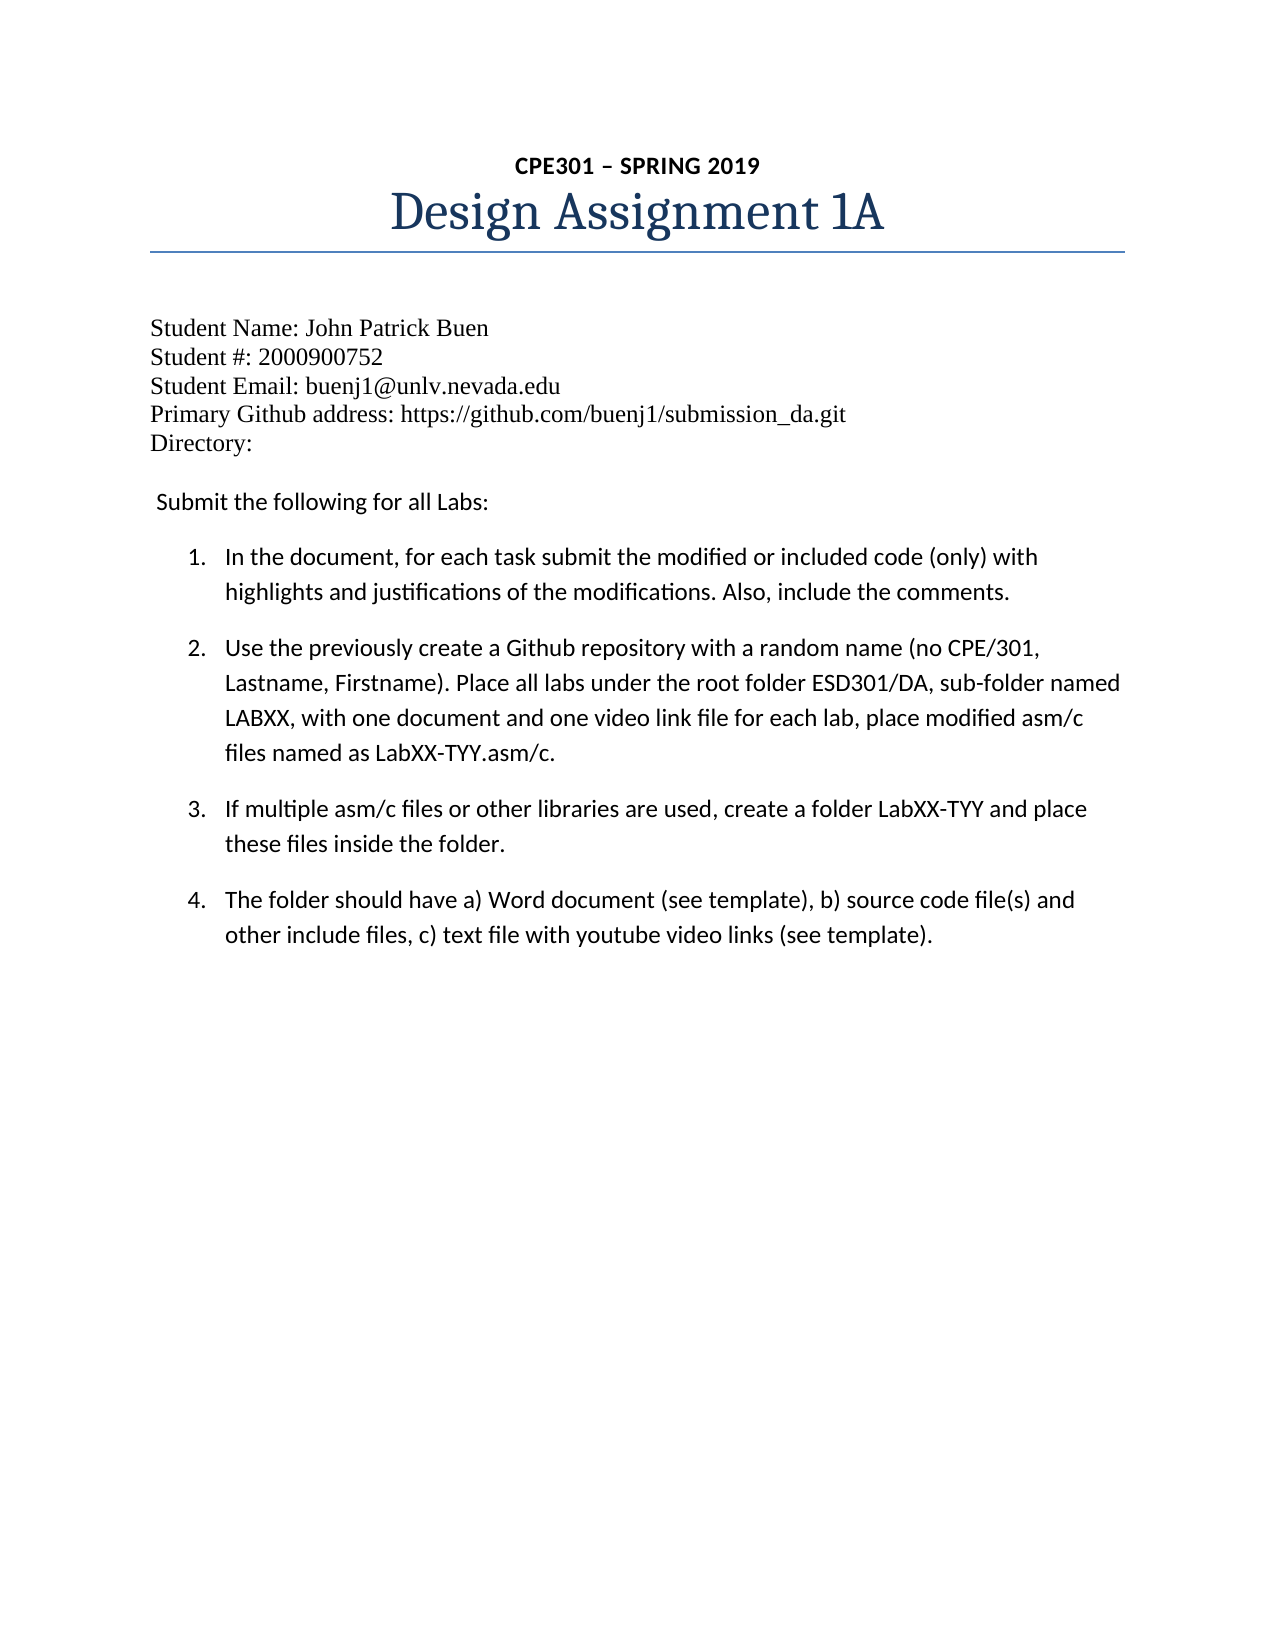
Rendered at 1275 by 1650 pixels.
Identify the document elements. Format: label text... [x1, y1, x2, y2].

text Submit the following for all Labs: [150, 486, 1125, 516]
list Use the previously create a Github repository with a random name (no CPE/301, Lastname, Firstname). Place all labs under the root folder ESD301/DA, sub-folder named LABXX, with one document and one video link file for each lab, place modified asm/c files named as LabXX-TYY.asm/c. [187, 632, 1125, 768]
text Directory: [150, 428, 1125, 457]
list If multiple asm/c files or other libraries are used, create a folder LabXX-TYY and place these files inside the folder. [187, 793, 1125, 859]
text Student Email: buenj1@unlv.nevada.edu [150, 371, 1125, 399]
text CPE301 – SPRING 2019 [150, 150, 1125, 181]
list The folder should have a) Word document (see template), b) source code file(s) and other include files, c) text file with youtube video links (see template). [187, 884, 1125, 949]
text Student Name: John Patrick Buen [150, 313, 1125, 342]
text Student #: 2000900752 [150, 342, 1125, 371]
list In the document, for each task submit the modified or included code (only) with highlights and justifications of the modifications. Also, include the comments. [187, 542, 1125, 607]
text Primary Github address: https://github.com/buenj1/submission_da.git [150, 399, 1125, 428]
title Design Assignment 1A [150, 181, 1125, 251]
